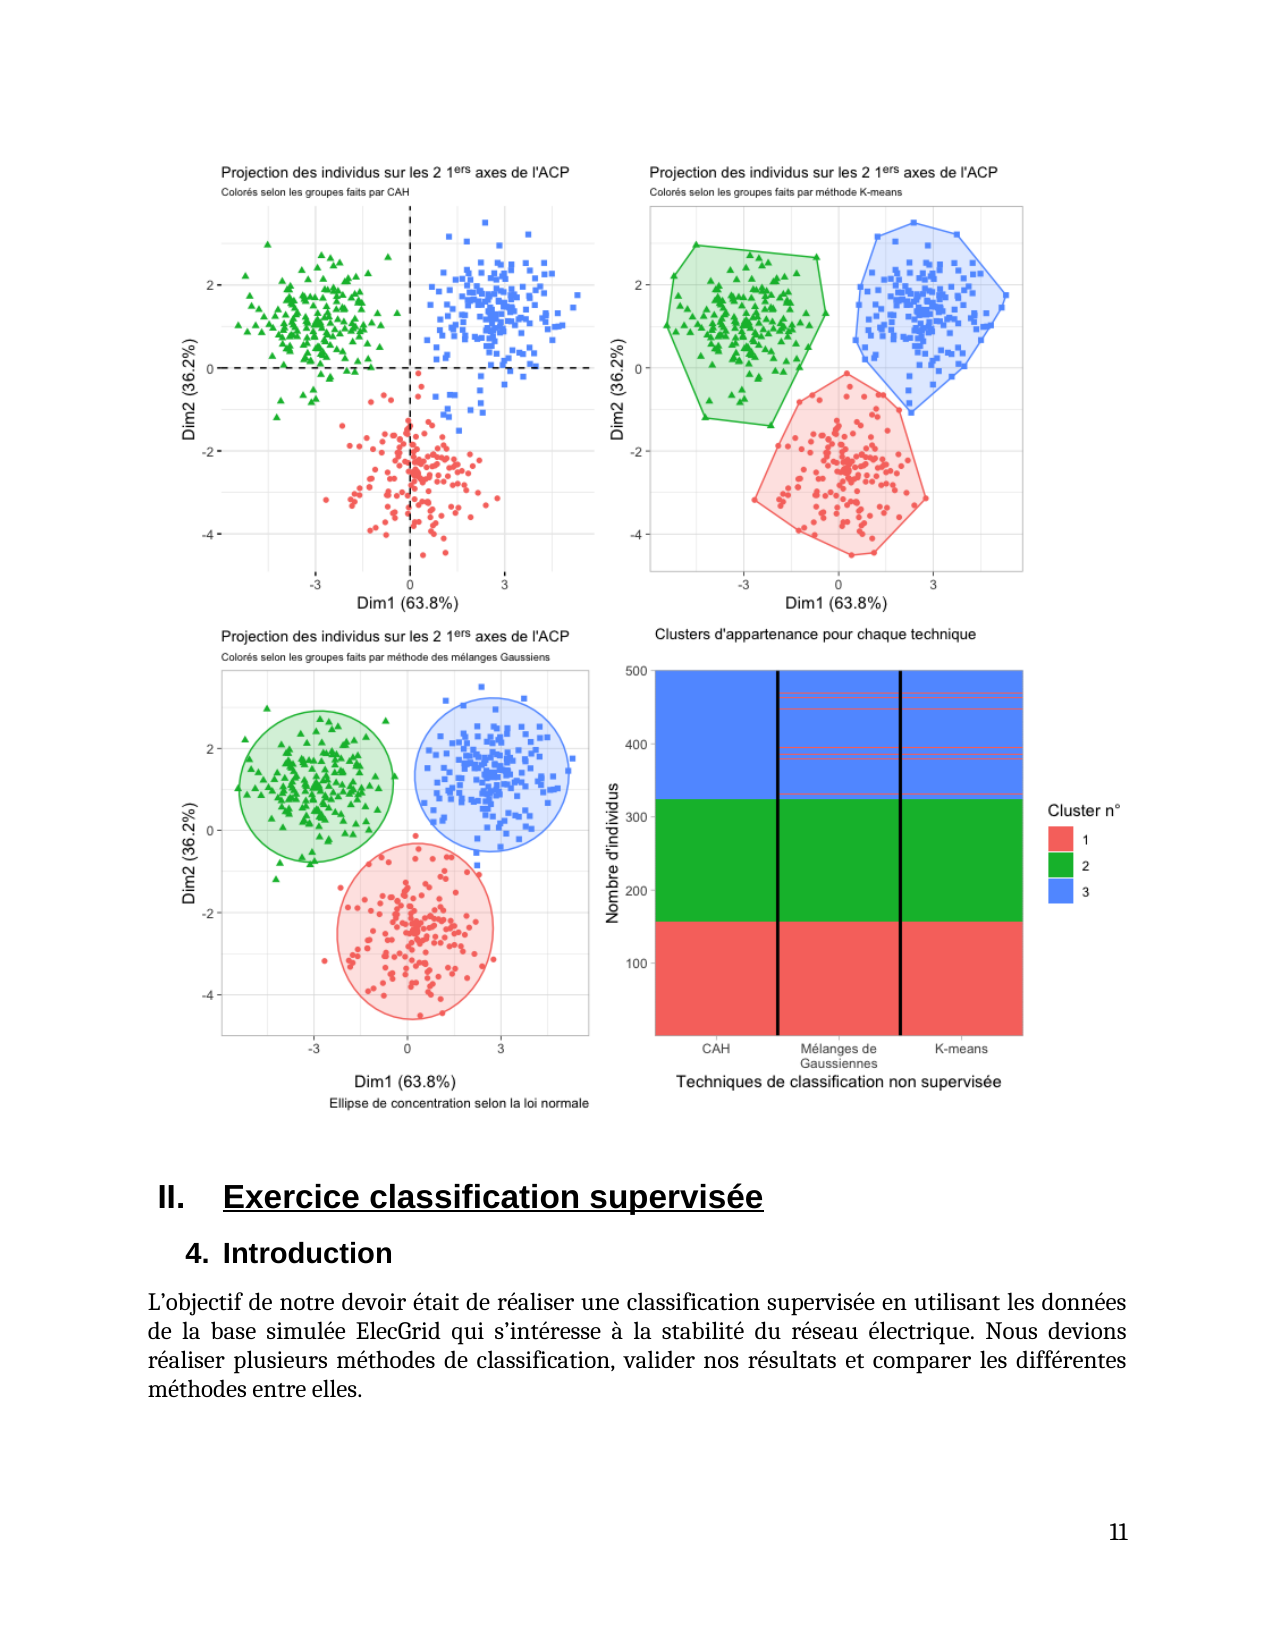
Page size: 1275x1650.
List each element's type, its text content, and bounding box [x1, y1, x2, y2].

picture [166, 147, 1146, 1127]
subtitle Introduction [185, 1236, 1127, 1269]
subtitle Exercice classification supervisée [185, 1177, 1127, 1215]
text L’objectif de notre devoir était de réaliser une classification supervisée en utilisant les données de la base simulée ElecGrid qui s’intéresse à la stabilité du réseau électrique. Nous devions réaliser plusieurs méthodes de classification, valider nos résultats et comparer les différentes méthodes entre elles. [148, 1288, 1127, 1403]
